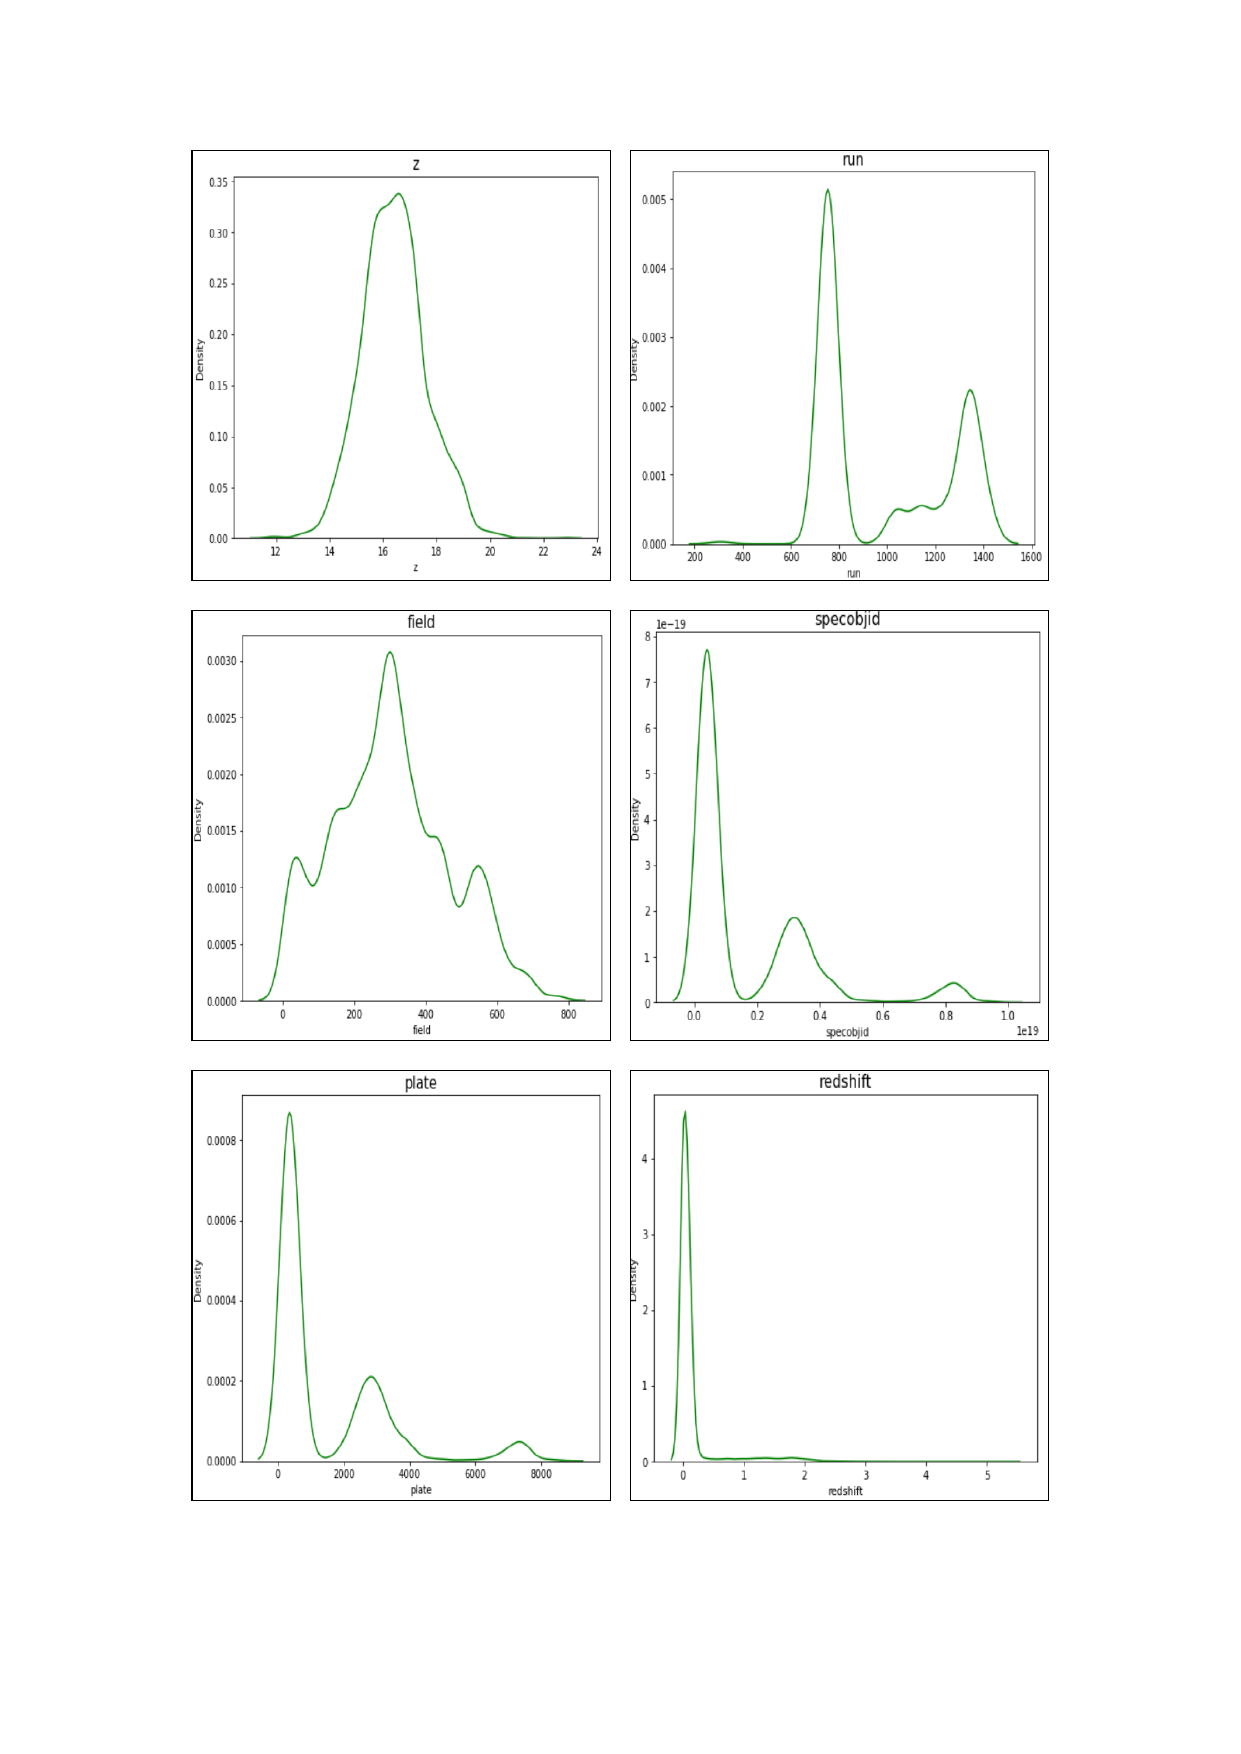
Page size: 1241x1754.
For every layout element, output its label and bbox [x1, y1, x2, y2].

picture [631, 1071, 1048, 1500]
picture [193, 611, 610, 1040]
picture [631, 151, 1048, 580]
picture [193, 151, 610, 580]
picture [631, 611, 1048, 1040]
picture [193, 1071, 610, 1500]
